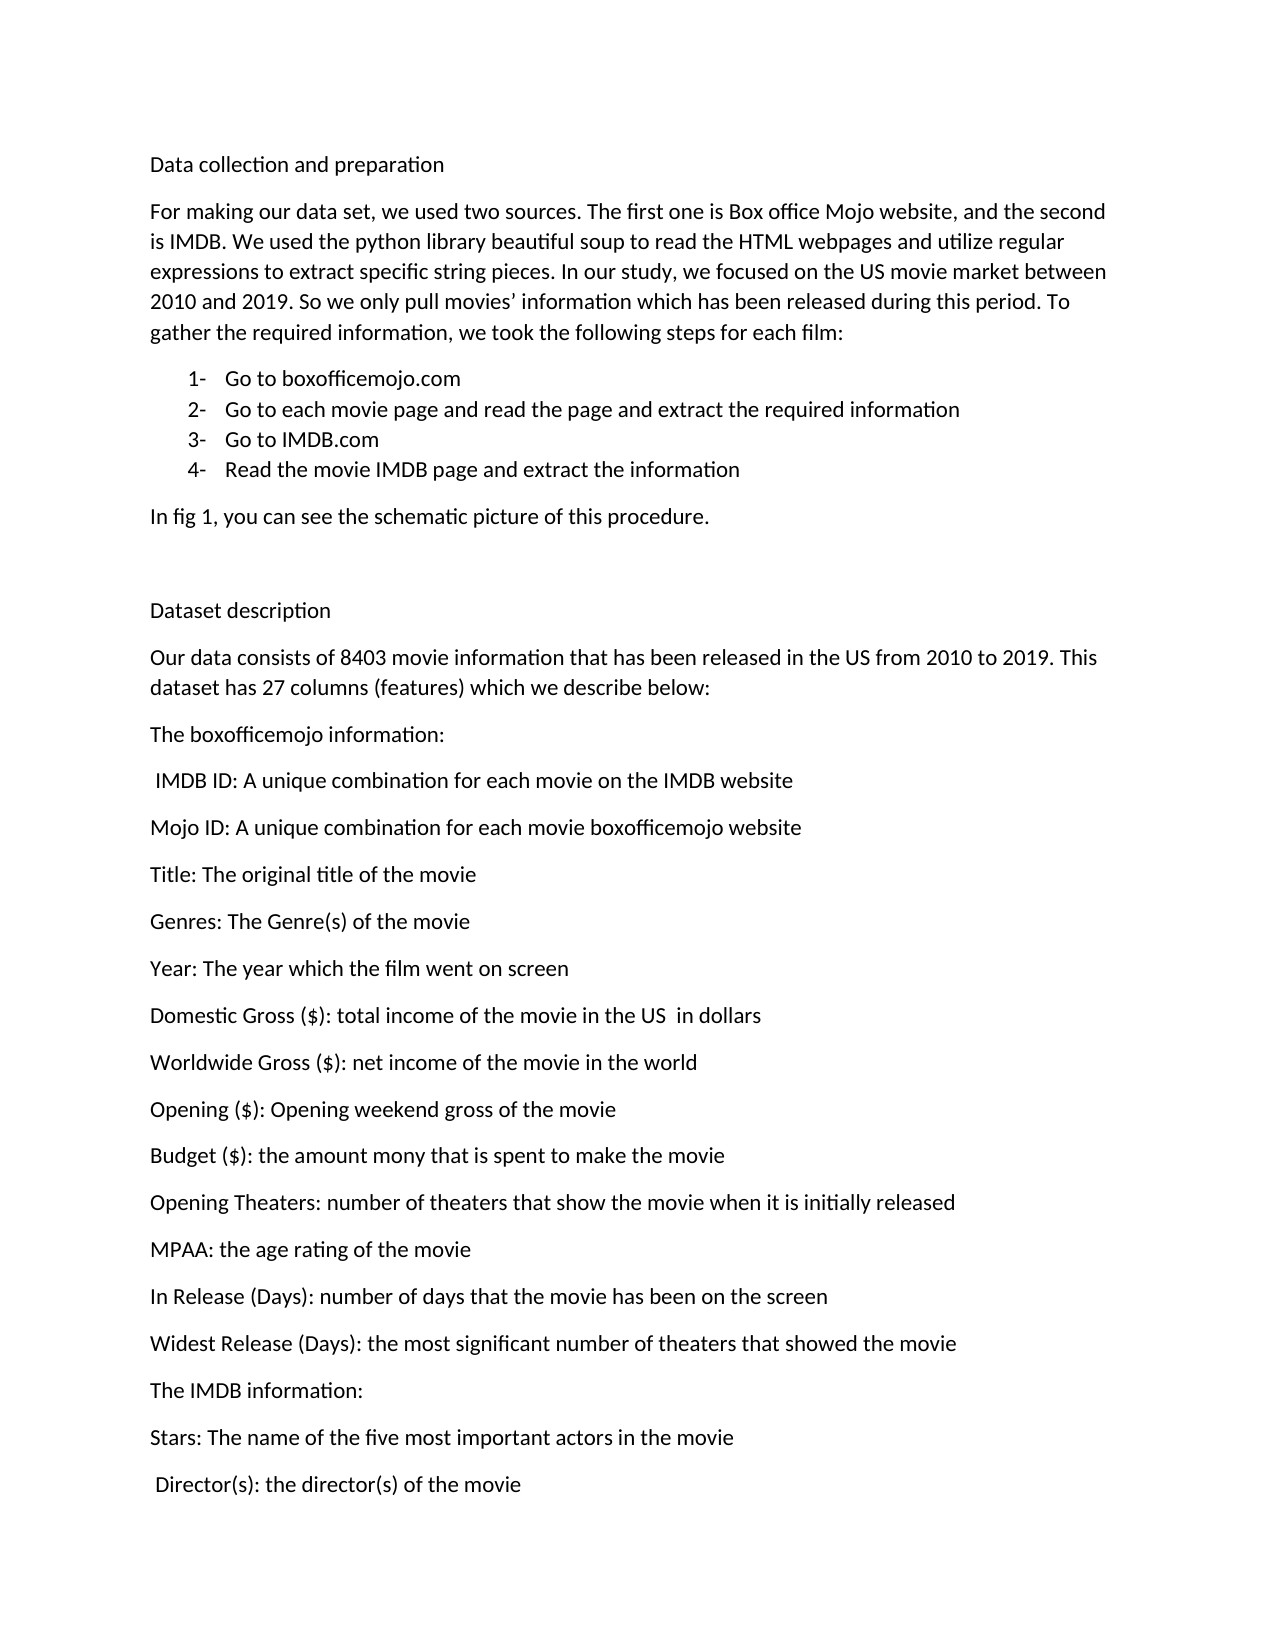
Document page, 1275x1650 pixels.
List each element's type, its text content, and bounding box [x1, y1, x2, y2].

text The IMDB information: [150, 1376, 1125, 1404]
text Worldwide Gross ($): net income of the movie in the world [150, 1048, 1125, 1076]
text Genres: The Genre(s) of the movie [150, 907, 1125, 935]
list Read the movie IMDB page and extract the information [187, 455, 1125, 483]
text Stars: The name of the five most important actors in the movie [150, 1423, 1125, 1451]
text For making our data set, we used two sources. The first one is Box office Mojo website, and the second is IMDB. We used the python library beautiful soup to read the HTML webpages and utilize regular expressions to extract specific string pieces. In our study, we focused on the US movie market between 2010 and 2019. So we only pull movies’ information which has been released during this period. To gather the required information, we took the following steps for each film: [150, 197, 1125, 346]
list Go to IMDB.com [187, 425, 1125, 453]
text In Release (Days): number of days that the movie has been on the screen [150, 1282, 1125, 1310]
text MPAA: the age rating of the movie [150, 1235, 1125, 1263]
list Go to each movie page and read the page and extract the required information [187, 395, 1125, 423]
text Widest Release (Days): the most significant number of theaters that showed the movie [150, 1329, 1125, 1357]
text Budget ($): the amount mony that is spent to make the movie [150, 1142, 1125, 1170]
text Director(s): the director(s) of the movie [150, 1470, 1125, 1498]
text Domestic Gross ($): total income of the movie in the US in dollars [150, 1001, 1125, 1029]
text IMDB ID: A unique combination for each movie on the IMDB website [150, 767, 1125, 795]
text Dataset description [150, 596, 1125, 624]
text Title: The original title of the movie [150, 860, 1125, 888]
text In fig 1, you can see the schematic picture of this procedure. [150, 502, 1125, 530]
text Mojo ID: A unique combination for each movie boxofficemojo website [150, 813, 1125, 842]
text Data collection and preparation [150, 150, 1125, 178]
text The boxofficemojo information: [150, 720, 1125, 748]
text Year: The year which the film went on screen [150, 954, 1125, 982]
text Our data consists of 8403 movie information that has been released in the US from 2010 to 2019. This dataset has 27 columns (features) which we describe below: [150, 643, 1125, 701]
text Opening ($): Opening weekend gross of the movie [150, 1095, 1125, 1123]
list Go to boxofficemojo.com [187, 364, 1125, 393]
text Opening Theaters: number of theaters that show the movie when it is initially released [150, 1188, 1125, 1217]
